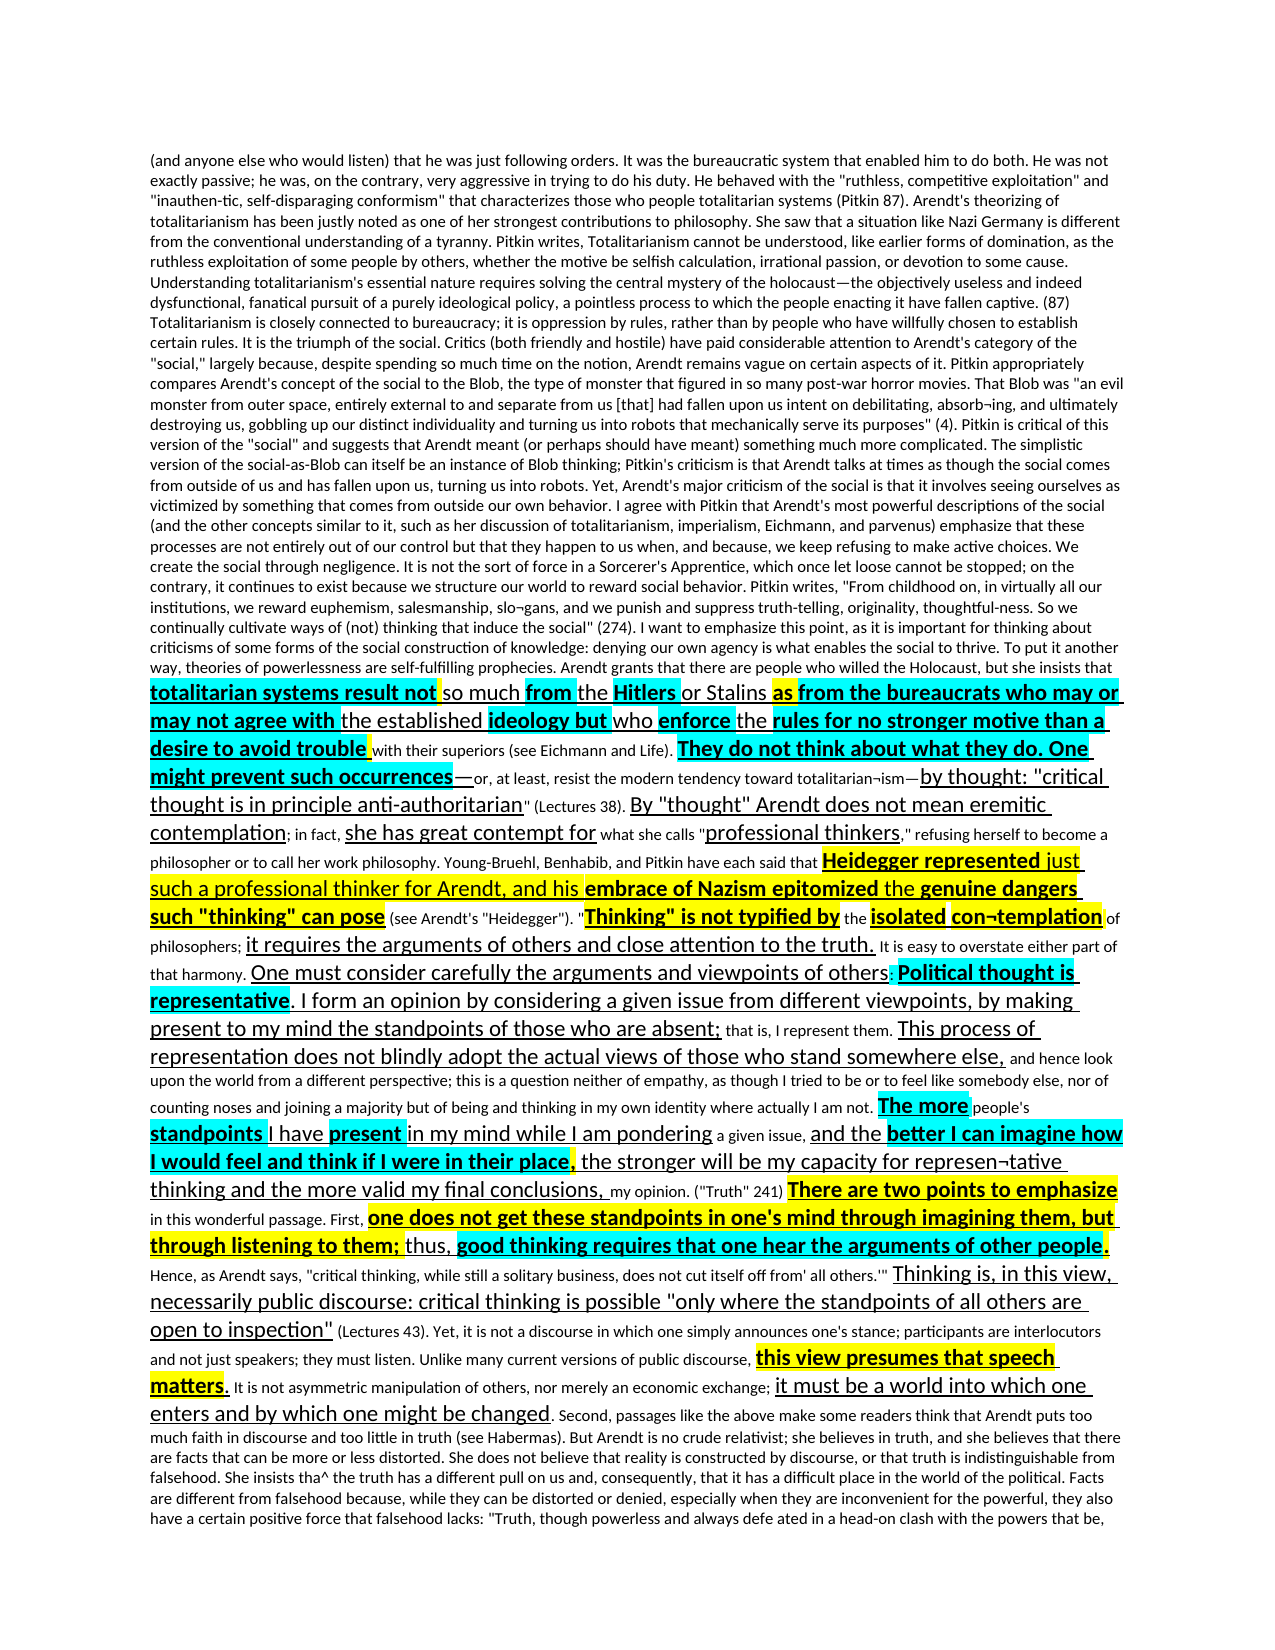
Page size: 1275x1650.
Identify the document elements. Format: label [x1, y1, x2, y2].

text [150, 150, 1125, 1528]
